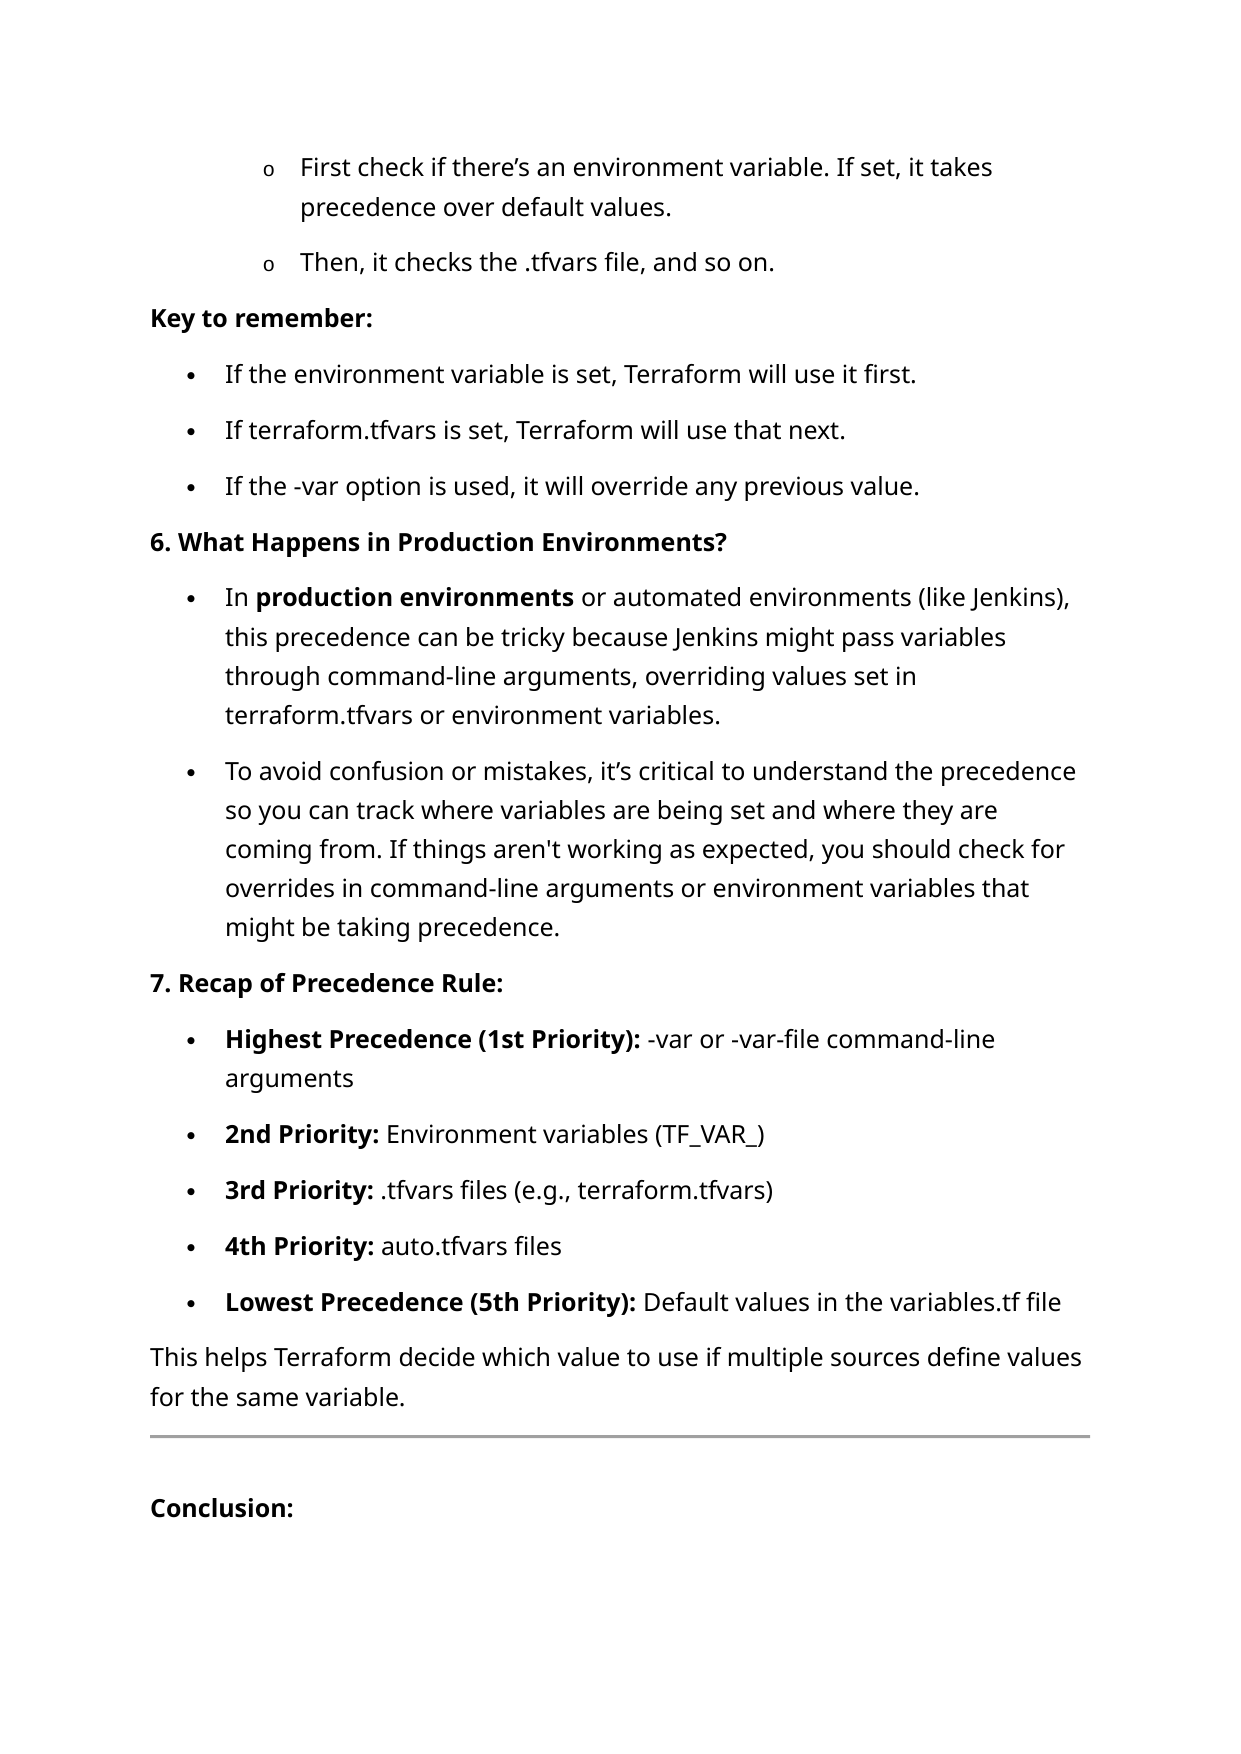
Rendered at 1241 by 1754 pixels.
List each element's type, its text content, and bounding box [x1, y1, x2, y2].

list To avoid confusion or mistakes, it’s critical to understand the precedence so you can track where variables are being set and where they are coming from. If things aren't working as expected, you should check for overrides in command-line arguments or environment variables that might be taking precedence. [187, 753, 1090, 944]
text This helps Terraform decide which value to use if multiple sources define values for the same variable. [150, 1340, 1090, 1413]
list First check if there’s an environment variable. If set, it takes precedence over default values. [262, 150, 1090, 223]
list 3rd Priority: .tfvars files (e.g., terraform.tfvars) [187, 1172, 1090, 1207]
text Key to remember: [150, 301, 1090, 335]
list If terraform.tfvars is set, Terraform will use that next. [187, 412, 1090, 447]
list 4th Priority: auto.tfvars files [187, 1228, 1090, 1262]
list Then, it checks the .tfvars file, and so on. [262, 245, 1090, 279]
list 2nd Priority: Environment variables (TF_VAR_) [187, 1117, 1090, 1151]
text Conclusion: [150, 1491, 1090, 1525]
list Lowest Precedence (5th Priority): Default values in the variables.tf file [187, 1284, 1090, 1318]
text 6. What Happens in Production Environments? [150, 524, 1090, 558]
list In production environments or automated environments (like Jenkins), this precedence can be tricky because Jenkins might pass variables through command-line arguments, overriding values set in terraform.tfvars or environment variables. [187, 580, 1090, 732]
text 7. Recap of Precedence Rule: [150, 966, 1090, 1000]
list If the environment variable is set, Terraform will use it first. [187, 357, 1090, 391]
list If the -var option is used, it will override any previous value. [187, 468, 1090, 502]
list Highest Precedence (1st Priority): -var or -var-file command-line arguments [187, 1022, 1090, 1095]
